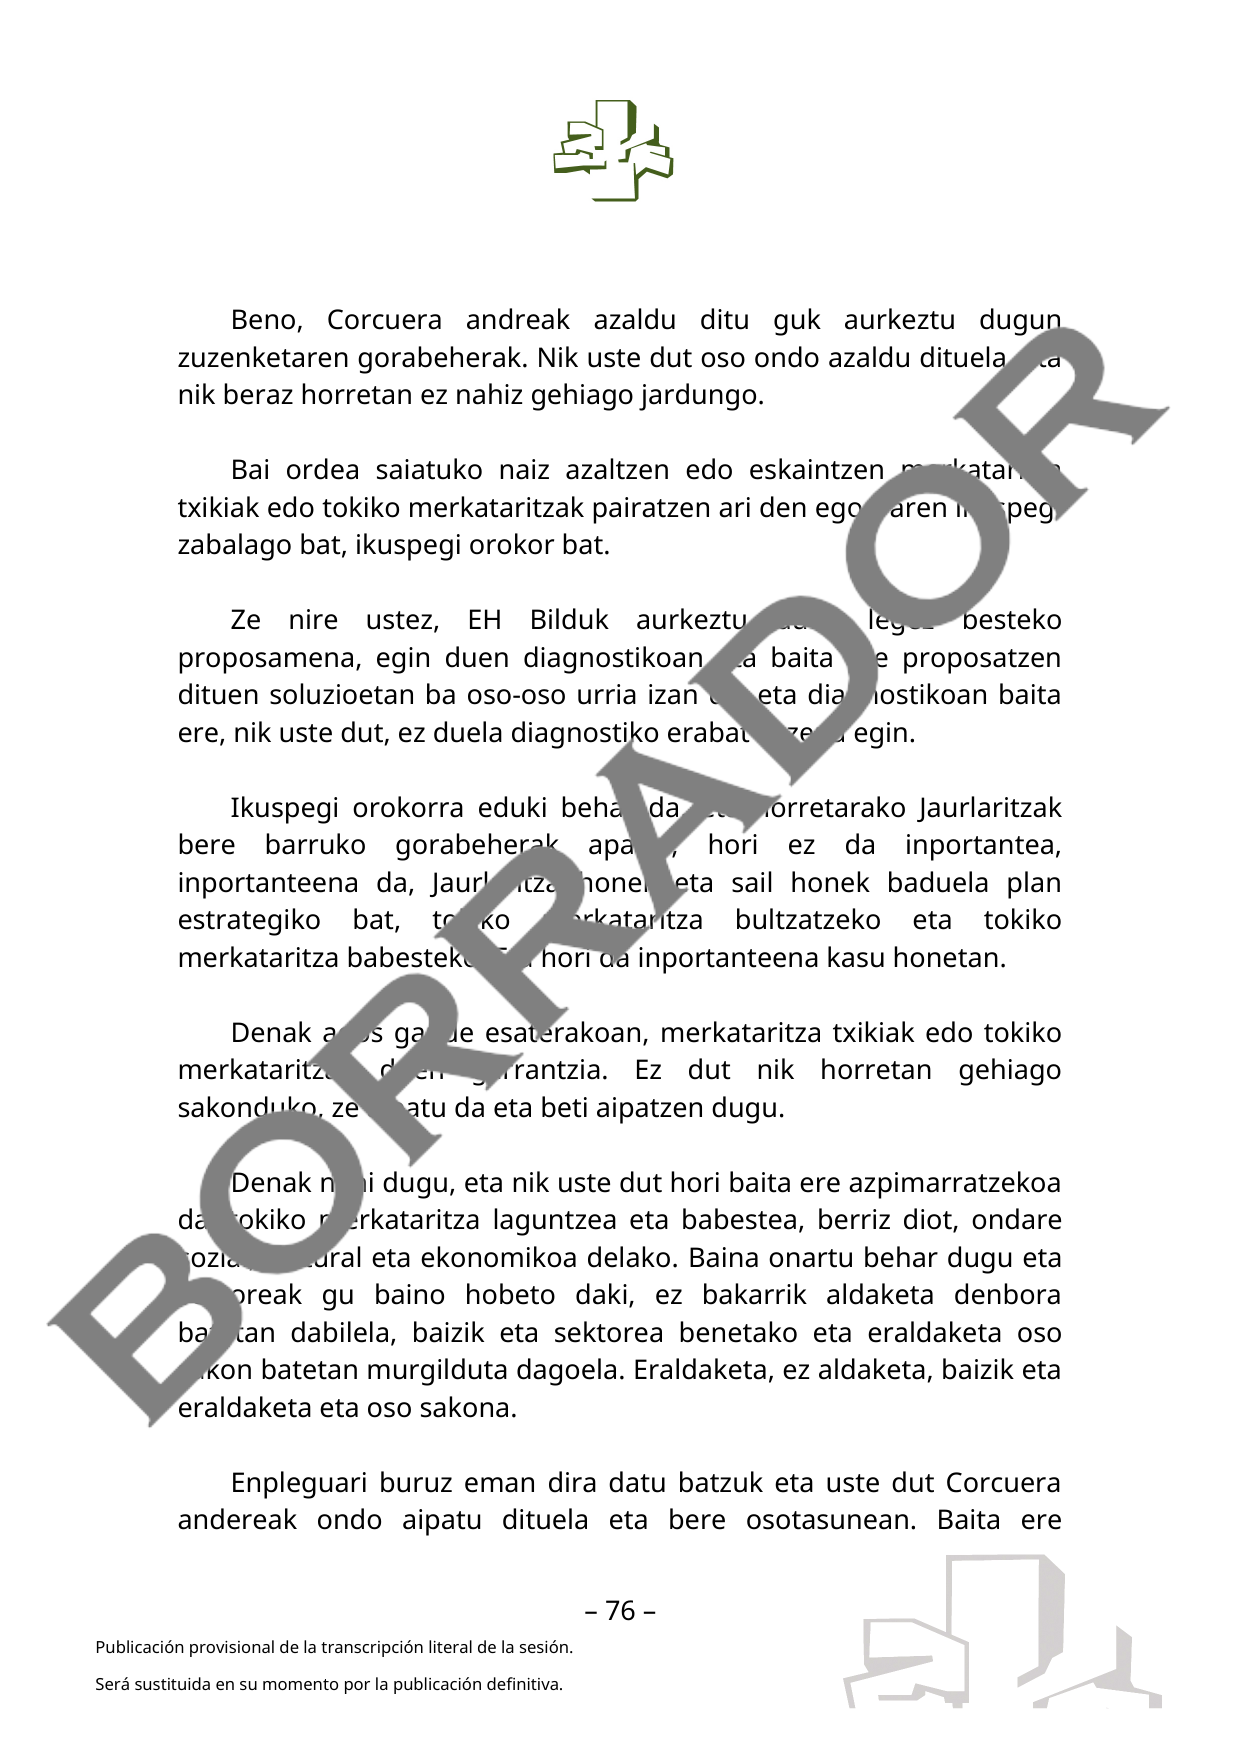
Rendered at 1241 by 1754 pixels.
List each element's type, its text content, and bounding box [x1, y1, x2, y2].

text Denak ados gaude esaterakoan, merkataritza txikiak edo tokiko merkataritzak duen garrantzia. Ez dut nik horretan gehiago sakonduko, ze aipatu da eta beti aipatzen dugu. [398, 1012, 1063, 1125]
text Ze nire ustez, EH Bilduk aurkeztu duen legez besteko proposamena, egin duen diagnostikoan eta baita ere proposatzen dituen soluzioetan ba oso-oso urria izan da, eta diagnostikoan baita ere, nik uste dut, ez duela diagnostiko erabat zuzena egin. [830, 600, 1063, 750]
text Bai ordea saiatuko naiz azaltzen edo eskaintzen merkataritza txikiak edo tokiko merkataritzak pairatzen ari den egoeraren ikuspegi zabalago bat, ikuspegi orokor bat. [177, 450, 1063, 562]
picture [797, 1491, 1169, 1710]
text Ikuspegi orokorra eduki behar da, eta horretarako Jaurlaritzak bere barruko gorabeherak aparte, hori ez da inportantea, inportanteena da, Jaurlaritza honek eta sail honek baduela plan estrategiko bat, tokiko merkataritza bultzatzeko eta tokiko merkataritza babesteko. Eta hori da inportanteena kasu honetan. [177, 787, 653, 975]
text Ze nire ustez, EH Bilduk aurkeztu duen legez besteko proposamena, egin duen diagnostikoan eta baita ere proposatzen dituen soluzioetan ba oso-oso urria izan da, eta diagnostikoan baita ere, nik uste dut, ez duela diagnostiko erabat zuzena egin. [177, 600, 773, 750]
picture [524, 77, 702, 225]
text Denak nahi dugu, eta nik uste dut hori baita ere azpimarratzekoa da, tokiko merkataritza laguntzea eta babestea, berriz diot, ondare sozial, kultural eta ekonomikoa delako. Baina onartu behar dugu eta sektoreak gu baino hobeto daki, ez bakarrik aldaketa denbora batetan dabilela, baizik eta sektorea benetako eta eraldaketa oso sakon batetan murgilduta dagoela. Eraldaketa, ez aldaketa, baizik eta eraldaketa eta oso sakona. [177, 1162, 1063, 1425]
text Ikuspegi orokorra eduki behar da, eta horretarako Jaurlaritzak bere barruko gorabeherak aparte, hori ez da inportantea, inportanteena da, Jaurlaritza honek eta sail honek baduela plan estrategiko bat, tokiko merkataritza bultzatzeko eta tokiko merkataritza babesteko. Eta hori da inportanteena kasu honetan. [525, 787, 1063, 975]
text Denak ados gaude esaterakoan, merkataritza txikiak edo tokiko merkataritzak duen garrantzia. Ez dut nik horretan gehiago sakonduko, ze aipatu da eta beti aipatzen dugu. [177, 1012, 375, 1125]
text Beno, Corcuera andreak azaldu ditu guk aurkeztu dugun zuzenketaren gorabeherak. Nik uste dut oso ondo azaldu dituela. Eta nik beraz horretan ez nahiz gehiago jardungo. [177, 300, 1063, 412]
